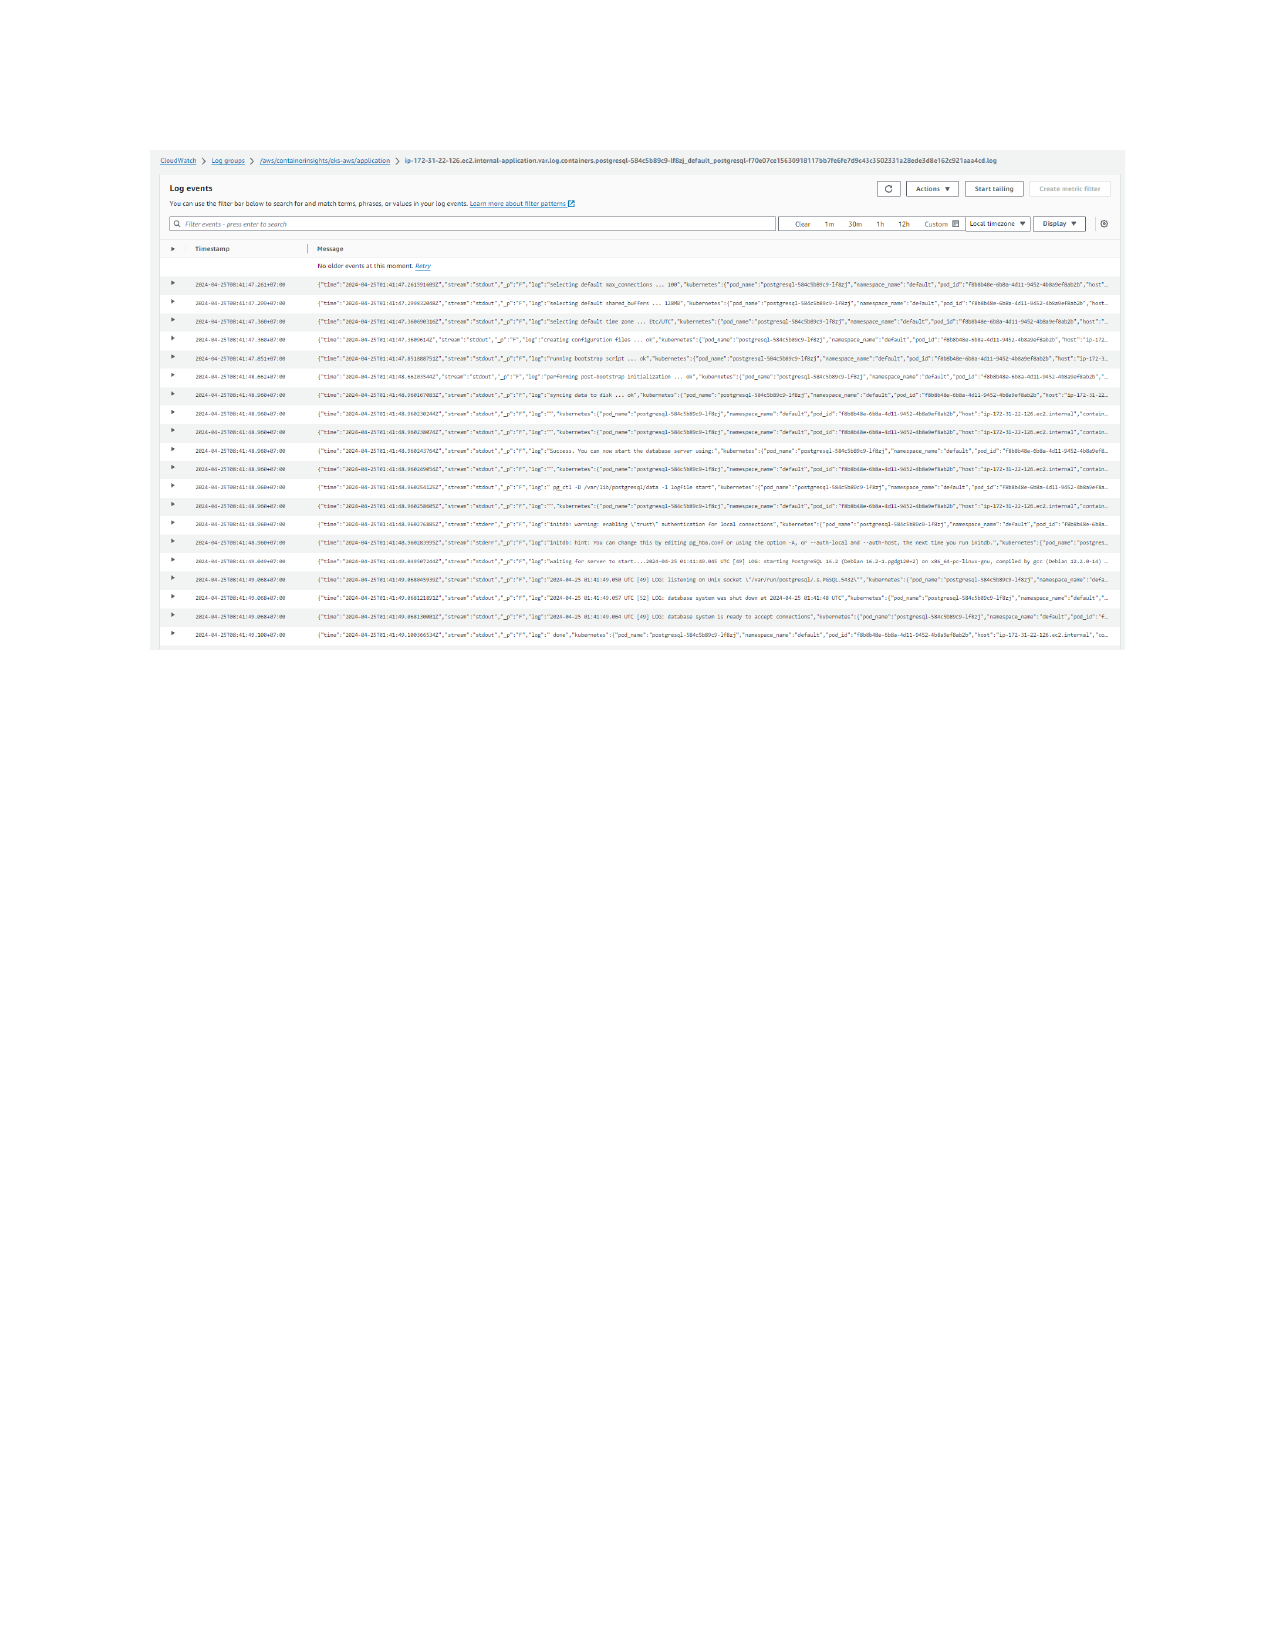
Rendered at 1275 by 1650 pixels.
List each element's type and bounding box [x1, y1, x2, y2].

picture [150, 150, 1125, 650]
